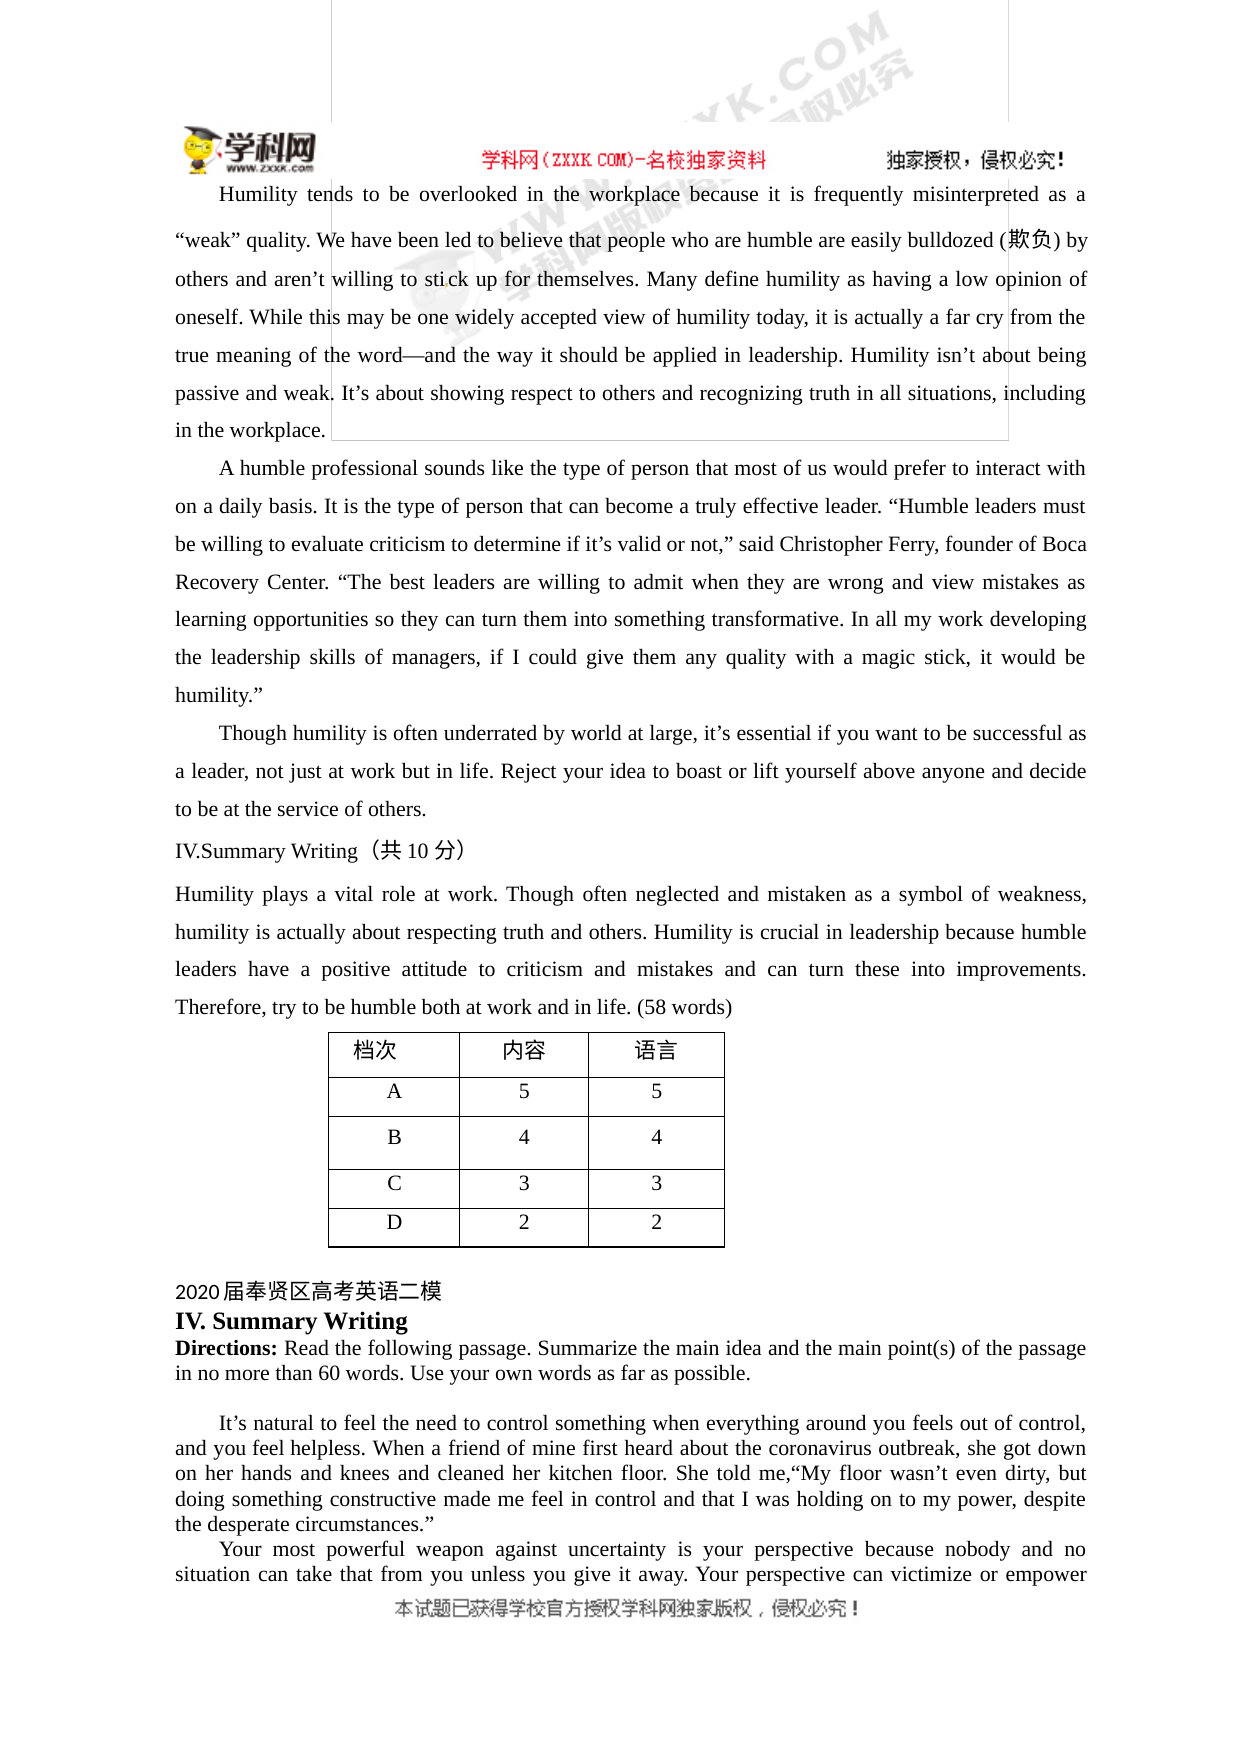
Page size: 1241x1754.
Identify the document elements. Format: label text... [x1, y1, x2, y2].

picture [175, 1589, 1075, 1627]
table_cell 2 [460, 1209, 588, 1246]
table_cell 5 [589, 1078, 724, 1116]
table_cell A [329, 1078, 459, 1116]
table_cell B [329, 1117, 459, 1169]
table_cell 5 [460, 1078, 588, 1116]
table_header 档次[来源:Z。xx。k.Com] [329, 1033, 459, 1077]
text Humility tends to be overlooked in the workplace because it is frequently misinterpreted as a “weak” quality. We have been led to believe that people who are humble are easily bulldozed (欺负) by others and aren’t willing to stick up for themselves. Many define humility as having a low opinion of oneself. While this may be one widely accepted view of humility today, it is actually a far cry from the true meaning of the word—and the way it should be applied in leadership. Humility isn’t about being passive and weak. It’s about showing respect to others and recognizing truth in all situations, including in the workplace. [175, 181, 1088, 443]
table_cell 2 [589, 1209, 724, 1246]
text A humble professional sounds like the type of person that most of us would prefer to interact with on a daily basis. It is the type of person that can become a truly effective leader. “Humble leaders must be willing to evaluate criticism to determine if it’s valid or not,” said Christopher Ferry, founder of Boca Recovery Center. “The best leaders are willing to admit when they are wrong and view mistakes as learning opportunities so they can turn them into something transformative. In all my work developing the leadership skills of managers, if I could give them any quality with a magic stick, it would be humility.” [175, 455, 1088, 707]
text IV.Summary Writing（共 10 分）[来源:Z|xx|k.Com] [175, 833, 1088, 865]
text Though humility is often underrated by world at large, it’s essential if you want to be successful as a leader, not just at work but in life. Reject your idea to boast or lift yourself above anyone and decide to be at the service of others. [175, 720, 1088, 821]
text Directions: Read the following passage. Summarize the main idea and the main point(s) of the passage in no more than 60 words. Use your own words as far as possible. [175, 1334, 1088, 1385]
table_cell 4 [460, 1117, 588, 1169]
table_cell C [329, 1170, 459, 1208]
text Humility plays a vital role at work. Though often neglected and mistaken as a symbol of weakness, humility is actually about respecting truth and others. Humility is crucial in leadership because humble leaders have a positive attitude to criticism and mistakes and can turn these into improvements. Therefore, try to be humble both at work and in life. (58 words) [175, 881, 1088, 1019]
picture [174, 0, 1089, 836]
table_cell 4 [589, 1117, 724, 1169]
table_cell 3 [589, 1170, 724, 1208]
table_cell D [329, 1209, 459, 1246]
text It’s natural to feel the need to control something when everything around you feels out of control, and you feel helpless. When a friend of mine first heard about the coronavirus outbreak, she got down on her hands and knees and cleaned her kitchen floor. She told me,“My floor wasn’t even dirty, but doing something constructive made me feel in control and that I was holding on to my power, despite the desperate circumstances.” [175, 1410, 1088, 1536]
table_header 语言 [589, 1033, 724, 1077]
text 2020届奉贤区高考英语二模 [175, 1274, 1088, 1306]
table_header 内容 [460, 1033, 588, 1077]
text IV. Summary Writing [175, 1306, 1088, 1334]
table_cell 3 [460, 1170, 588, 1208]
